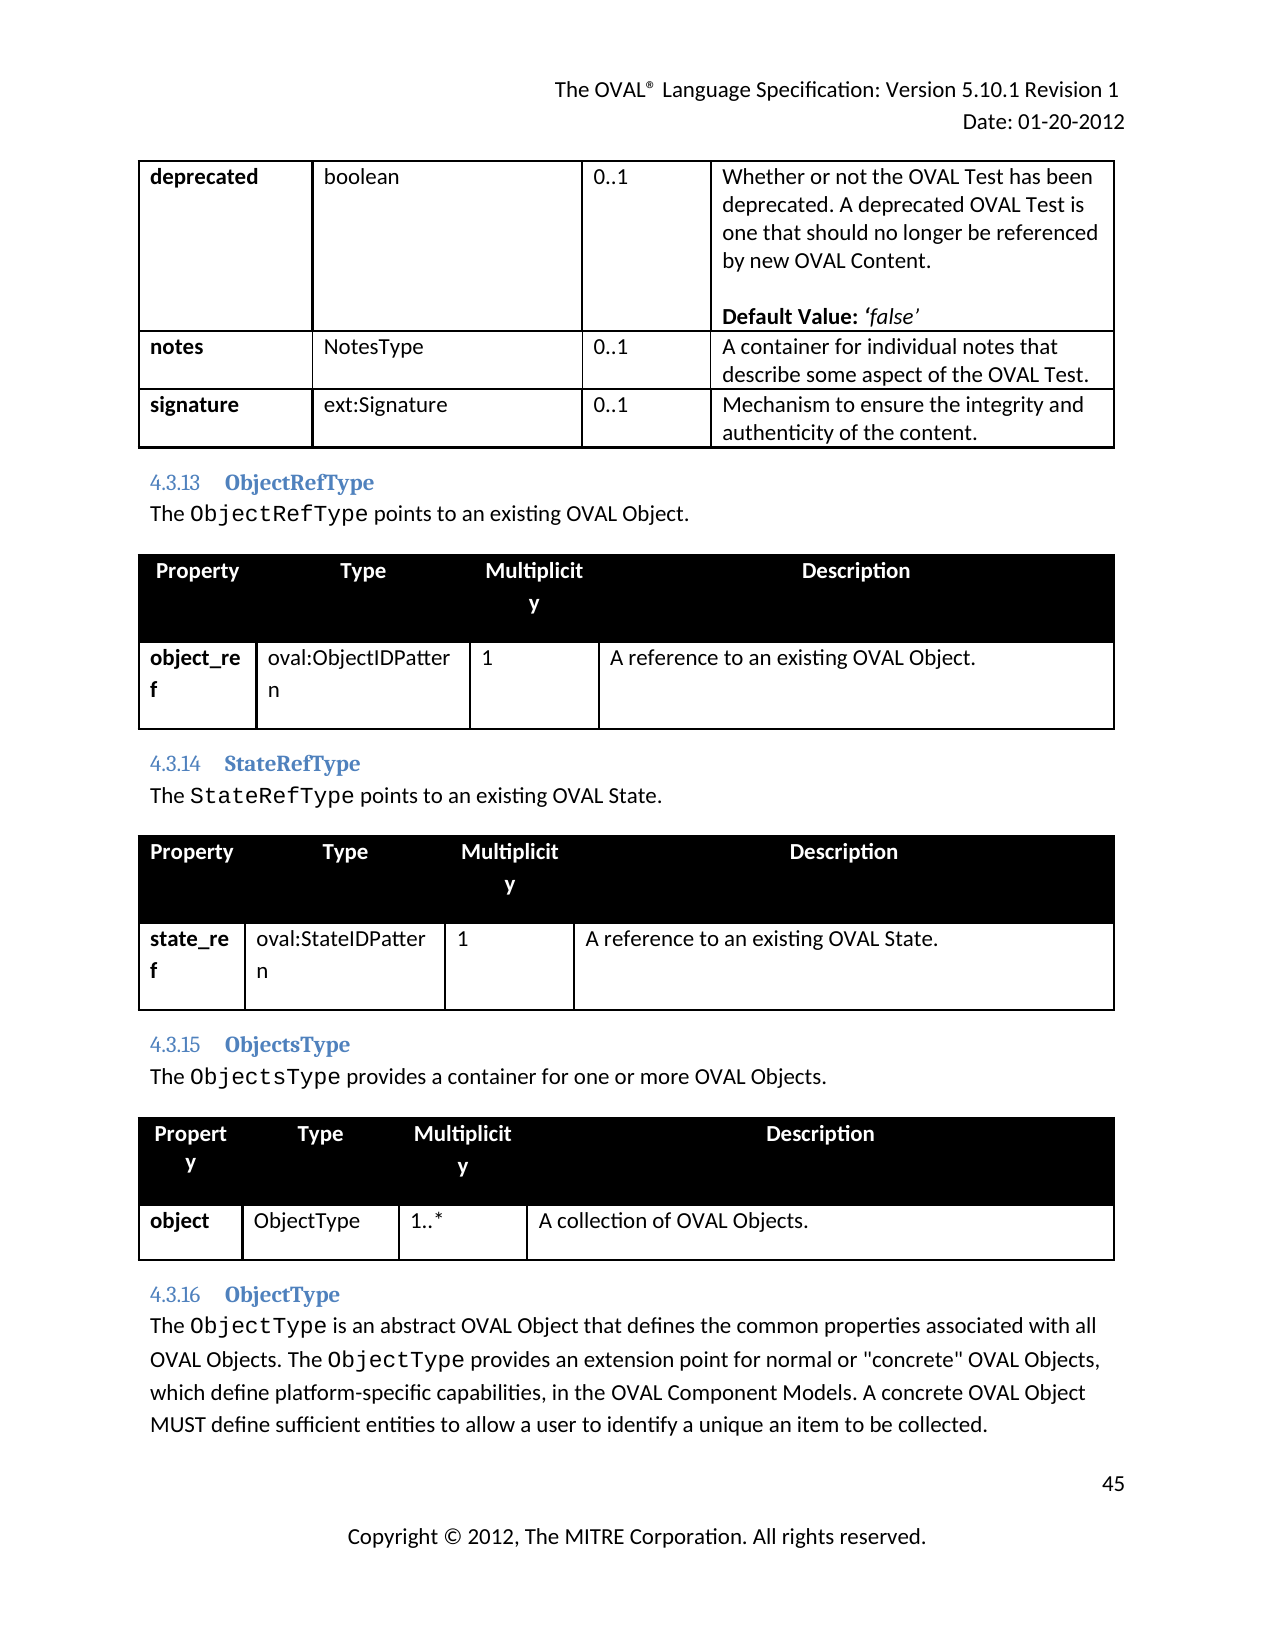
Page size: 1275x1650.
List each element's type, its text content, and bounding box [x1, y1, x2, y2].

subtitle StateRefType [150, 751, 1125, 777]
table_cell A collection of OVAL Objects. [528, 1206, 1113, 1258]
table_cell signature [140, 390, 311, 446]
table_header Type [257, 556, 469, 641]
table_cell 0..1 [583, 332, 710, 388]
text The ObjectRefType points to an existing OVAL Object. [150, 499, 1125, 529]
table_header Property [140, 838, 244, 922]
table_cell A reference to an existing OVAL State. [575, 924, 1113, 1009]
table_cell oval:ObjectIDPattern [258, 643, 469, 728]
text The StateRefType points to an existing OVAL State. [150, 781, 1125, 810]
table_header Description [575, 838, 1113, 922]
table_cell boolean [314, 162, 581, 330]
table_cell Mechanism to ensure the integrity and authenticity of the content. [712, 390, 1113, 446]
table_header Type [243, 1119, 398, 1204]
table_cell NotesType [313, 332, 582, 388]
table_header Description [599, 556, 1113, 641]
subtitle ObjectRefType [150, 469, 1125, 496]
table_header Property [140, 556, 256, 641]
text The ObjectType is an abstract OVAL Object that defines the common properties associated with all OVAL Objects. The ObjectType provides an extension point for normal or "concrete" OVAL Objects, which define platform-specific capabilities, in the OVAL Component Models. A concrete OVAL Object MUST define sufficient entities to allow a user to identify a unique an item to be collected. [150, 1312, 1125, 1438]
table_cell 1 [446, 924, 573, 1009]
table_header Multiplicity [399, 1119, 527, 1204]
table_cell Whether or not the OVAL Test has been deprecated. A deprecated OVAL Test is one that should no longer be referenced by new OVAL Content. Default Value: ‘false’ [712, 162, 1113, 330]
table_header Property [140, 1119, 242, 1204]
table_cell object_ref [140, 643, 255, 728]
table_cell A container for individual notes that describe some aspect of the OVAL Test. [711, 332, 1113, 388]
text The ObjectsType provides a container for one or more OVAL Objects. [150, 1062, 1125, 1092]
table_cell deprecated [140, 162, 311, 330]
table_cell ObjectType [244, 1206, 398, 1258]
table_cell state_ref [140, 924, 244, 1009]
table_header Multiplicity [470, 556, 598, 641]
table_cell 0..1 [583, 162, 710, 330]
subtitle ObjectsType [150, 1032, 1125, 1058]
table_cell ext:Signature [314, 390, 581, 446]
table_cell oval:StateIDPattern [246, 924, 444, 1009]
table_cell A reference to an existing OVAL Object. [600, 643, 1113, 728]
table_cell 0..1 [583, 390, 710, 446]
table_cell notes [140, 332, 312, 388]
table_header Description [528, 1119, 1113, 1204]
table_cell 1..* [400, 1206, 526, 1258]
table_header Type [246, 838, 445, 922]
table_header Multiplicity [446, 838, 574, 922]
table_cell 1 [471, 643, 598, 728]
subtitle ObjectType [150, 1281, 1125, 1308]
table_cell object [140, 1206, 241, 1258]
